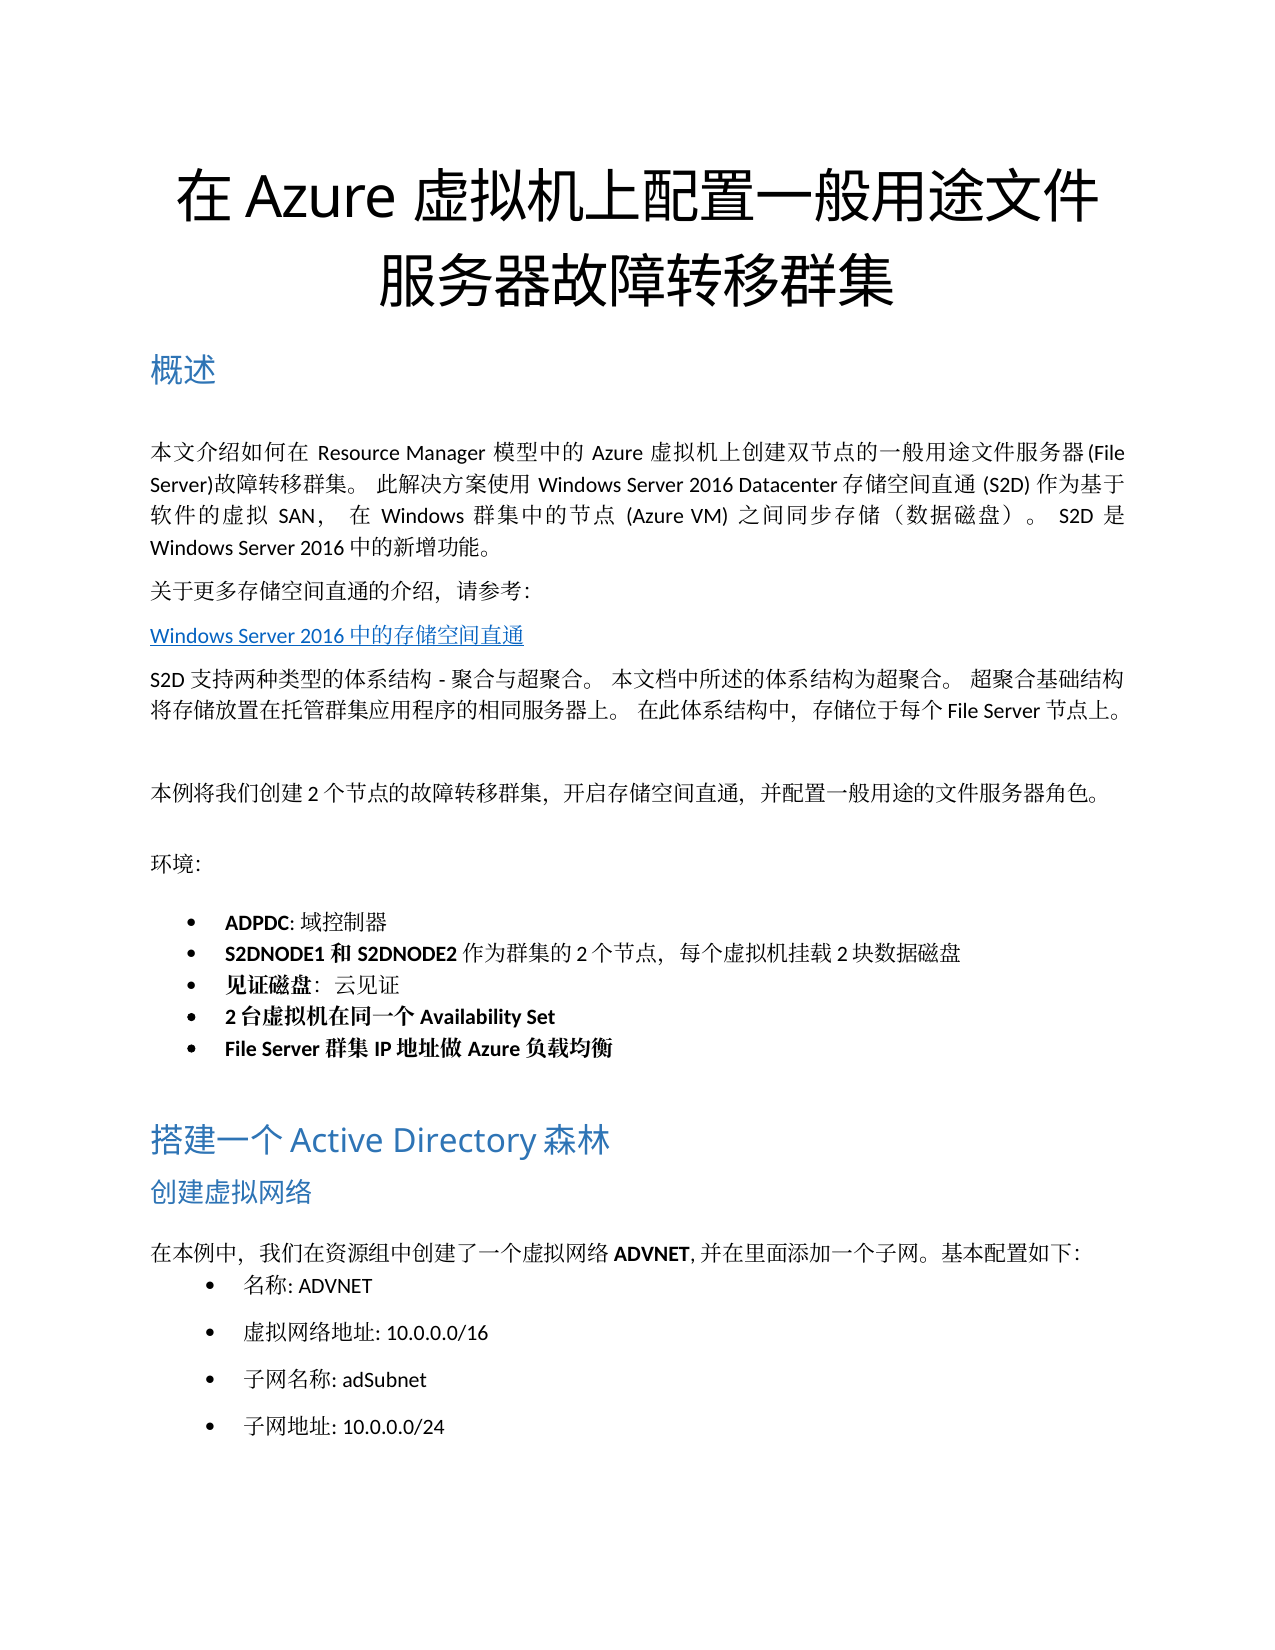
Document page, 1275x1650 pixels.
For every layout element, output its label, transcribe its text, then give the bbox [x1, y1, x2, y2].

title 在 Azure 虚拟机上配置一般用途文件服务器故障转移群集 [150, 150, 1125, 319]
text 在本例中，我们在资源组中创建了一个虚拟网络ADVNET, 并在里面添加一个子网。基本配置如下： [150, 1236, 1125, 1268]
list 子网地址: 10.0.0.0/24 [206, 1409, 1125, 1441]
list File Server 群集 IP 地址做 Azure 负载均衡 [187, 1031, 1125, 1062]
list 虚拟网络地址: 10.0.0.0/16 [206, 1315, 1125, 1347]
list 见证磁盘：云见证 [187, 968, 1125, 999]
text Windows Server 2016 中的存储空间直通 [150, 618, 1125, 649]
text 关于更多存储空间直通的介绍，请参考： [150, 574, 1125, 605]
text 环境： [150, 847, 1125, 878]
list S2DNODE1 和 S2DNODE2 作为群集的2个节点，每个虚拟机挂载2块数据磁盘 [187, 937, 1125, 968]
text 本文介绍如何在 Resource Manager 模型中的 Azure 虚拟机上创建双节点的一般用途文件服务器(File Server)故障转移群集。 此解决方案使用 Windows Server 2016 Datacenter存储空间直通 (S2D) 作为基于软件的虚拟 SAN， 在 Windows 群集中的节点 (Azure VM) 之间同步存储（数据磁盘）。 S2D 是 Windows Server 2016 中的新增功能。 [150, 436, 1125, 561]
list 2台虚拟机在同一个Availability Set [187, 999, 1125, 1031]
text S2D 支持两种类型的体系结构 - 聚合与超聚合。 本文档中所述的体系结构为超聚合。 超聚合基础结构将存储放置在托管群集应用程序的相同服务器上。 在此体系结构中，存储位于每个File Server节点上。 [150, 662, 1125, 725]
list ADPDC: 域控制器 [187, 905, 1125, 937]
list 名称: ADVNET [206, 1268, 1125, 1299]
list 子网名称: adSubnet [206, 1362, 1125, 1394]
subtitle 概述 [150, 344, 1125, 392]
subtitle 创建虚拟网络 [150, 1171, 1125, 1210]
subtitle 搭建一个Active Directory森林 [150, 1114, 1125, 1162]
text 本例将我们创建2个节点的故障转移群集，开启存储空间直通，并配置一般用途的文件服务器角色。 [150, 776, 1125, 808]
